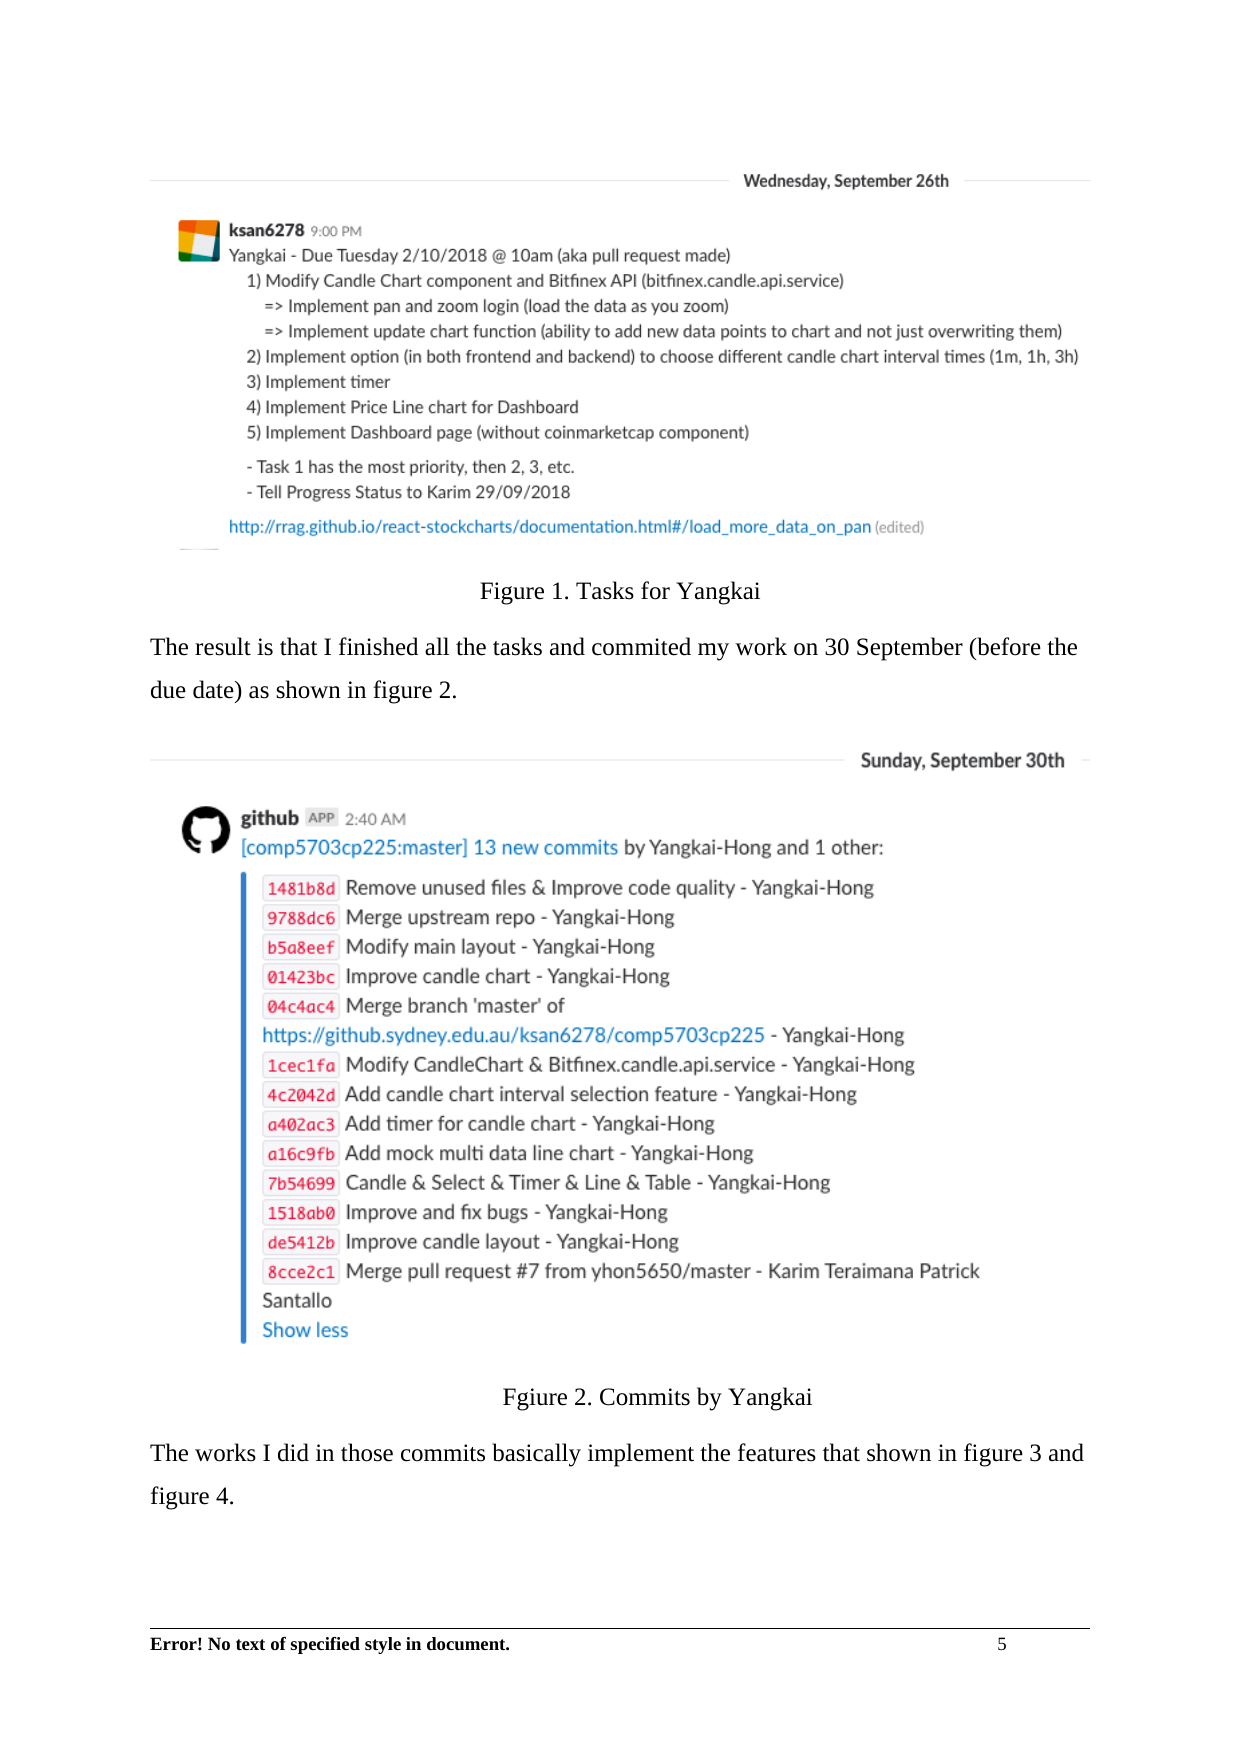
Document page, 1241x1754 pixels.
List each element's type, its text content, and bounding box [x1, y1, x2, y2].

picture [150, 730, 1091, 1356]
text The result is that I finished all the tasks and commited my work on 30 September (before the due date) as shown in figure 2. [150, 632, 1090, 704]
text Fgiure 2. Commits by Yangkai [150, 1382, 1090, 1411]
text The works I did in those commits basically implement the features that shown in figure 3 and figure 4. [150, 1438, 1090, 1509]
picture [150, 150, 1091, 550]
text Figure 1. Tasks for Yangkai [150, 576, 1090, 605]
